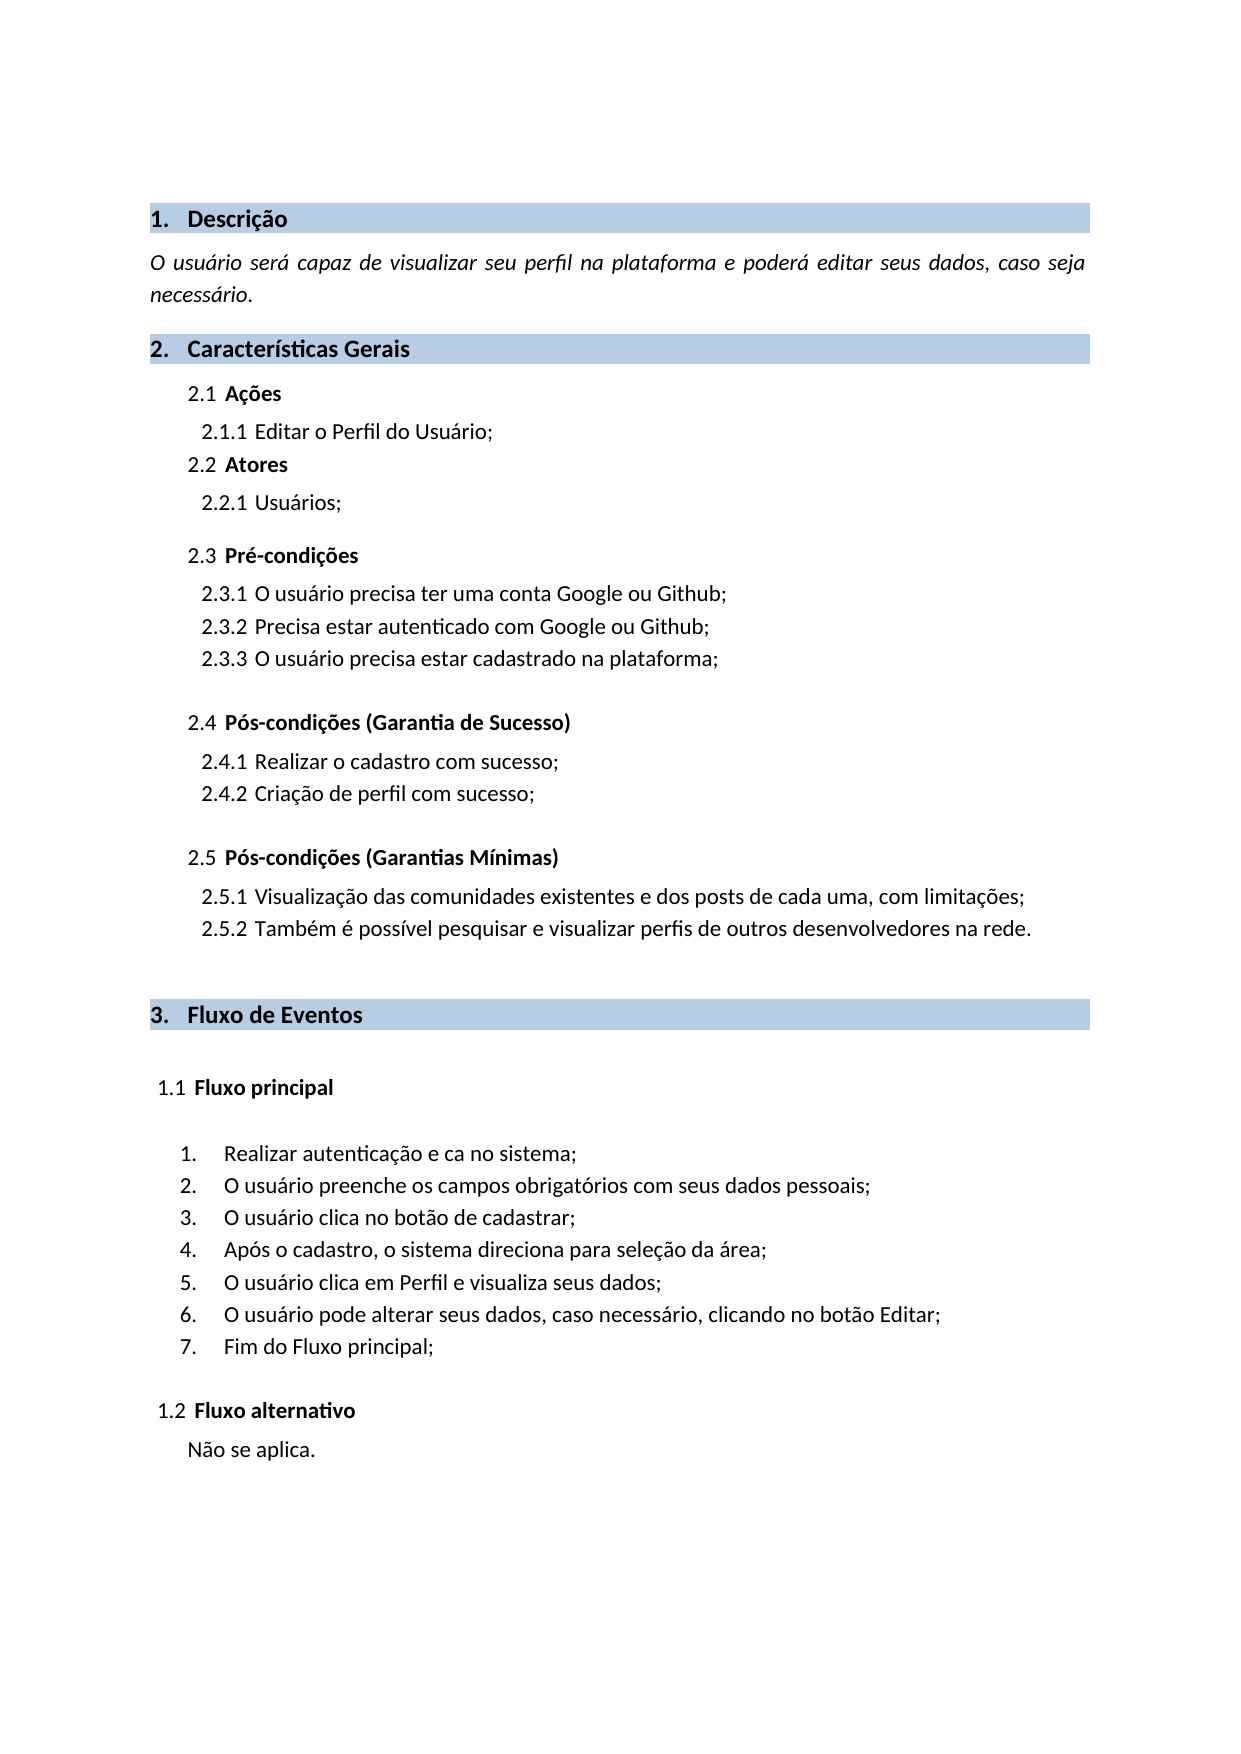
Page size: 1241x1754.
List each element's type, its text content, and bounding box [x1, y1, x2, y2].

list Atores [187, 450, 1090, 478]
list O usuário pode alterar seus dados, caso necessário, clicando no botão Editar; [179, 1300, 1090, 1328]
list Realizar o cadastro com sucesso; [201, 747, 1090, 775]
list Realizar autenticação e ca no sistema; [179, 1139, 1090, 1167]
list Precisa estar autenticado com Google ou Github; [201, 612, 1090, 640]
list Pós-condições (Garantia de Sucesso) [187, 708, 1090, 736]
list O usuário clica no botão de cadastrar; [179, 1203, 1090, 1231]
list Fluxo principal [157, 1073, 1090, 1101]
list Pré-condições [187, 541, 1090, 569]
list O usuário preenche os campos obrigatórios com seus dados pessoais; [179, 1171, 1090, 1199]
list Descrição [150, 203, 1090, 233]
list Fluxo alternativo [157, 1397, 1090, 1424]
list O usuário precisa estar cadastrado na plataforma; [201, 644, 1090, 672]
list Também é possível pesquisar e visualizar perfis de outros desenvolvedores na rede. [201, 914, 1090, 942]
list Usuários; [201, 488, 1090, 516]
list O usuário precisa ter uma conta Google ou Github; [201, 579, 1090, 608]
list Criação de perfil com sucesso; [201, 779, 1090, 807]
list Características Gerais [150, 334, 1090, 364]
list Editar o Perfil do Usuário; [201, 417, 1090, 446]
list O usuário clica em Perfil e visualiza seus dados; [179, 1268, 1090, 1296]
text O usuário será capaz de visualizar seu perfil na plataforma e poderá editar seus dados, caso seja necessário. [150, 248, 1090, 309]
list Após o cadastro, o sistema direciona para seleção da área; [179, 1236, 1090, 1264]
list Pós-condições (Garantias Mínimas) [187, 843, 1090, 871]
list Fim do Fluxo principal; [179, 1332, 1090, 1360]
list Visualização das comunidades existentes e dos posts de cada uma, com limitações; [201, 882, 1090, 910]
text Não se aplica. [187, 1435, 1090, 1463]
list Ações [187, 379, 1090, 407]
list Fluxo de Eventos [150, 999, 1090, 1030]
